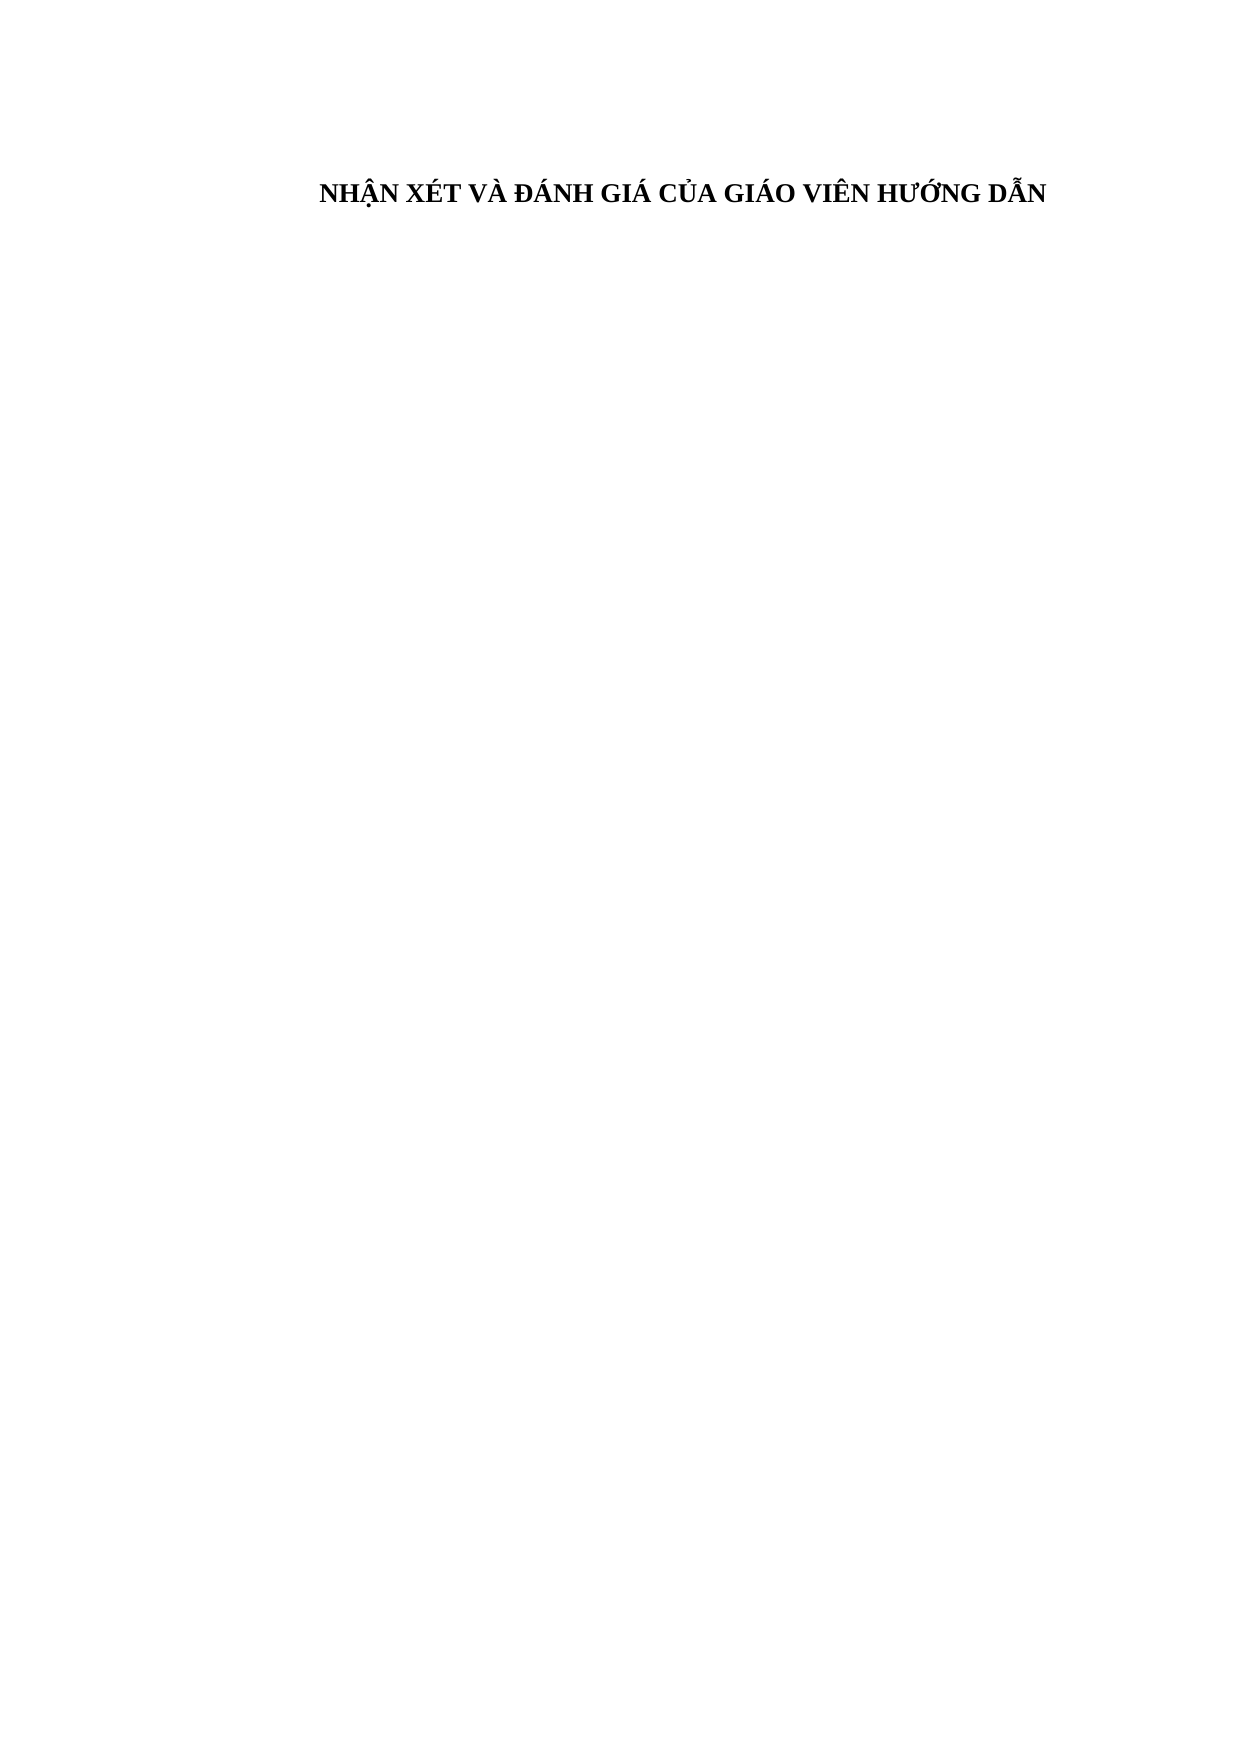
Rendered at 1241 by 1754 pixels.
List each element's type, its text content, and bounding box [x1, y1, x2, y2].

subtitle NHẬN XÉT VÀ ĐÁNH GIÁ CỦA GIÁO VIÊN HƯỚNG DẪN [244, 177, 1122, 208]
